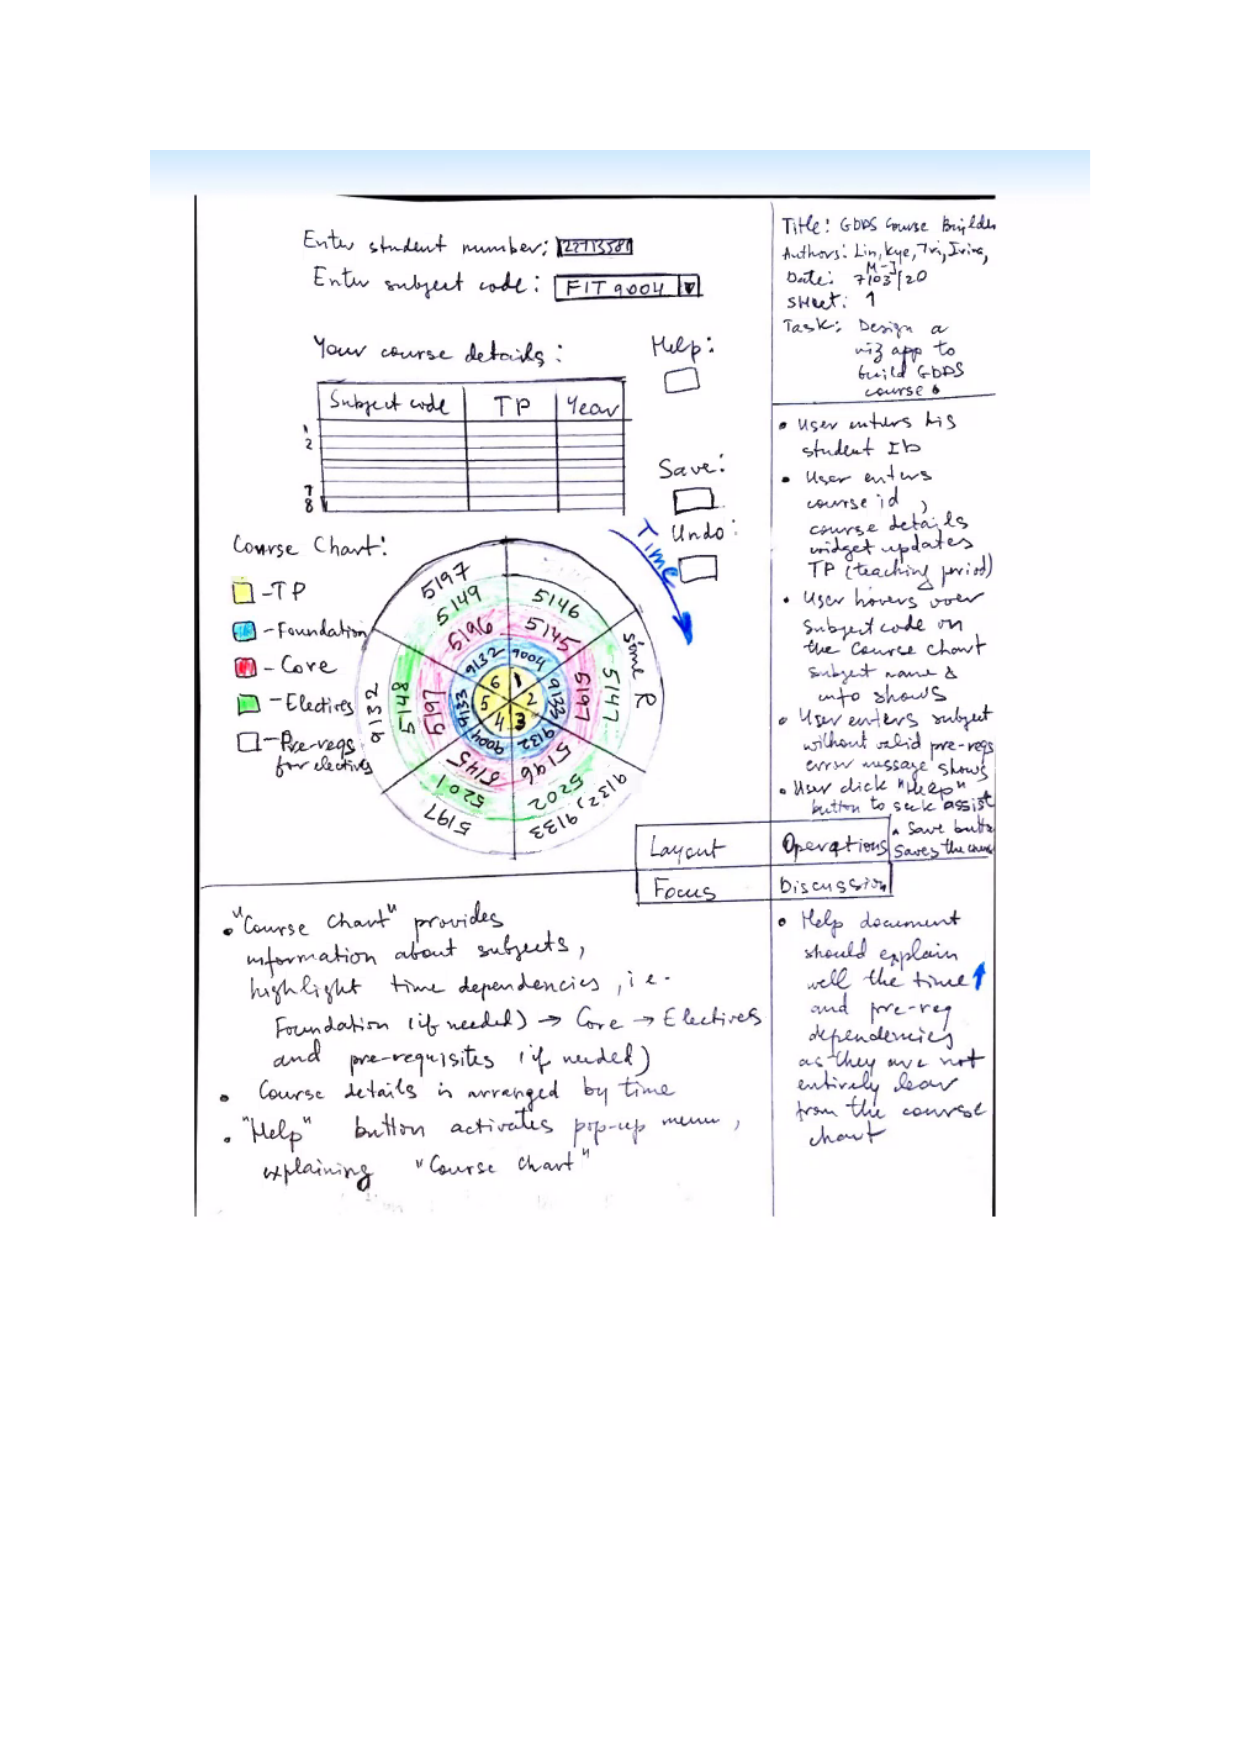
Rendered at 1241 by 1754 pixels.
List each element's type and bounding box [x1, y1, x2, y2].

picture [150, 150, 1091, 1250]
